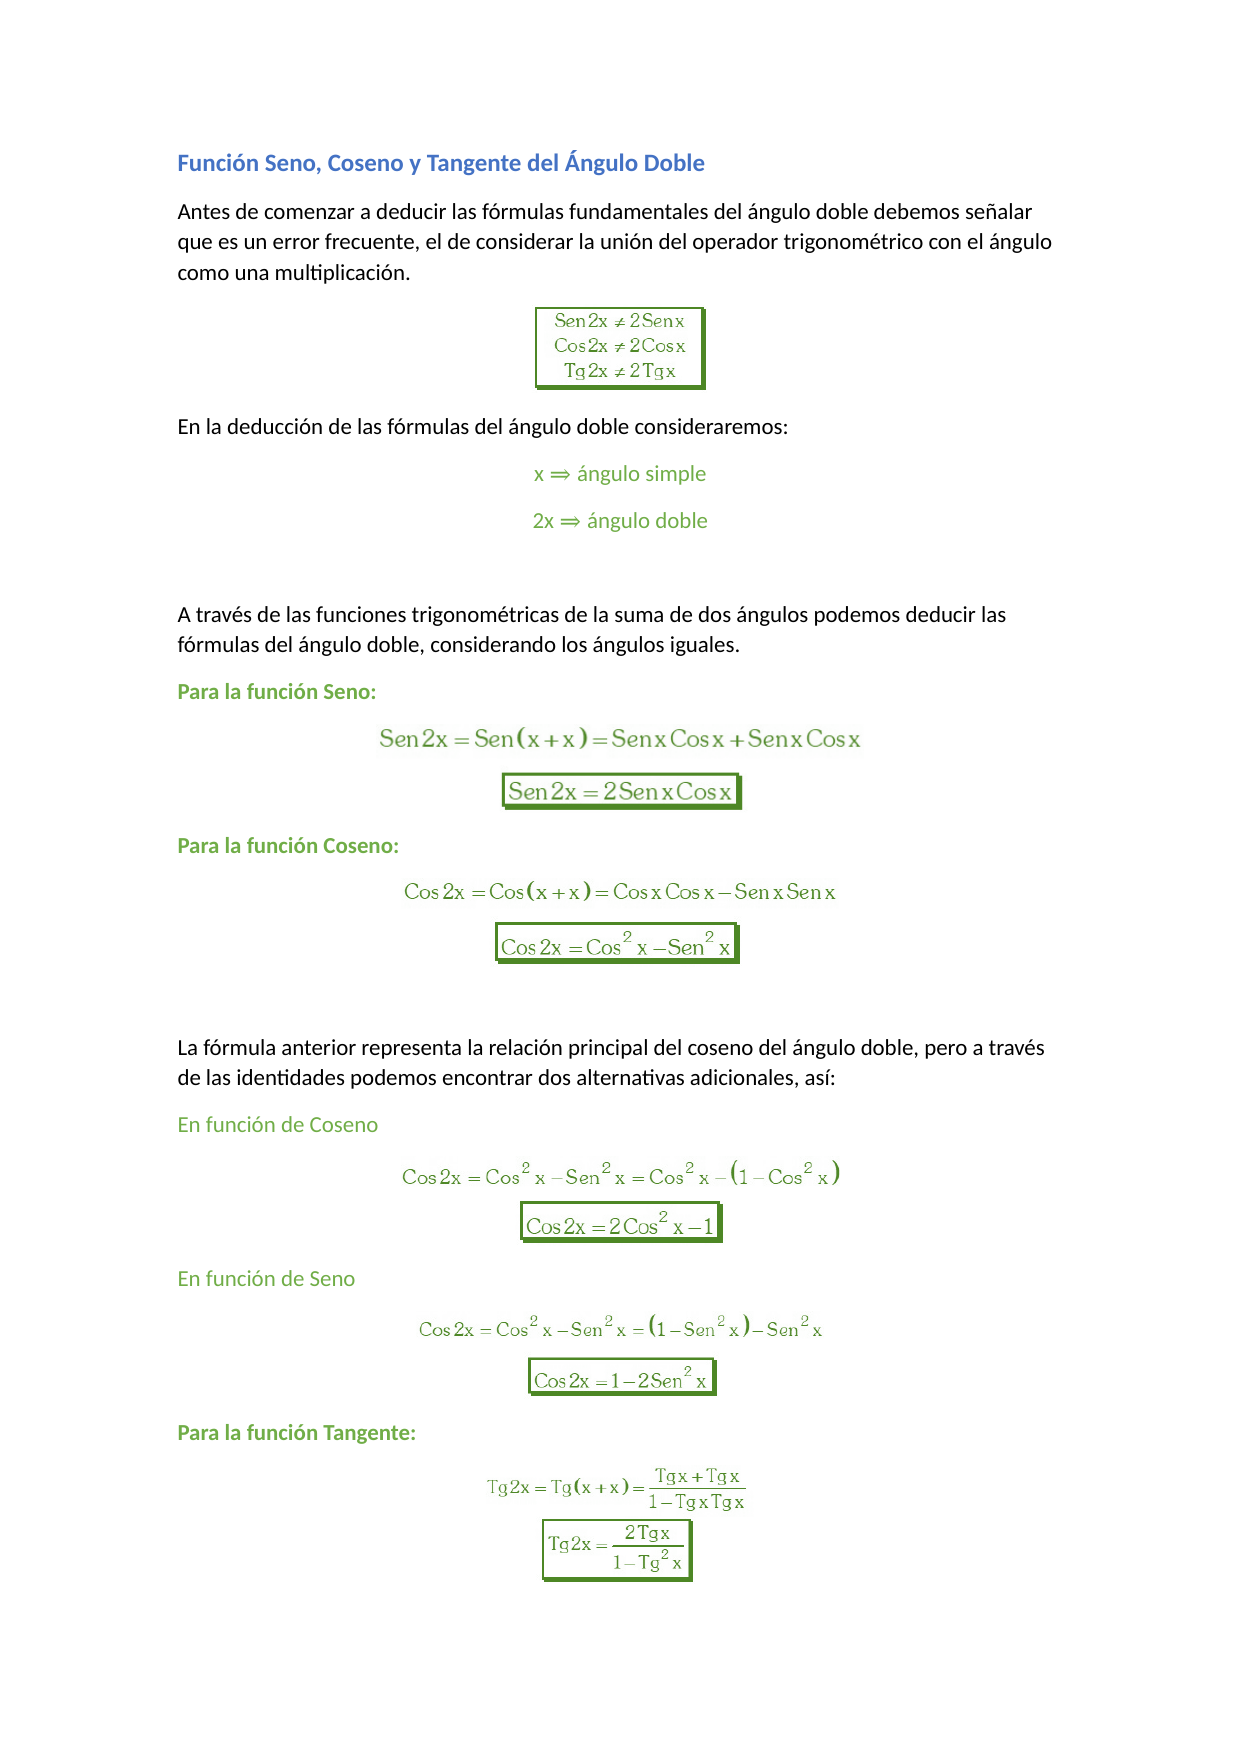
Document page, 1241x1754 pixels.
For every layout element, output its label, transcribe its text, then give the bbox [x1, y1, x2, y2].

text 2x ⇒ ángulo doble [177, 506, 1063, 534]
text x ⇒ ángulo simple [177, 459, 1063, 487]
text Antes de comenzar a deducir las fórmulas fundamentales del ángulo doble debemos señalar que es un error frecuente, el de considerar la unión del operador trigonométrico con el ángulo como una multiplicación. [177, 197, 1063, 286]
text Para la función Tangente: [177, 1418, 1063, 1446]
text En función de Coseno [177, 1110, 1063, 1138]
text La fórmula anterior representa la relación principal del coseno del ángulo doble, pero a través de las identidades podemos encontrar dos alternativas adicionales, así: [177, 1033, 1063, 1091]
text A través de las funciones trigonométricas de la suma de dos ángulos podemos deducir las fórmulas del ángulo doble, considerando los ángulos iguales. [177, 600, 1063, 658]
text Para la función Seno: [177, 677, 1063, 705]
text En la deducción de las fórmulas del ángulo doble consideraremos: [177, 412, 1063, 440]
text Función Seno, Coseno y Tangente del Ángulo Doble [177, 148, 1063, 178]
text Para la función Coseno: [177, 832, 1063, 859]
text En función de Seno [177, 1264, 1063, 1292]
